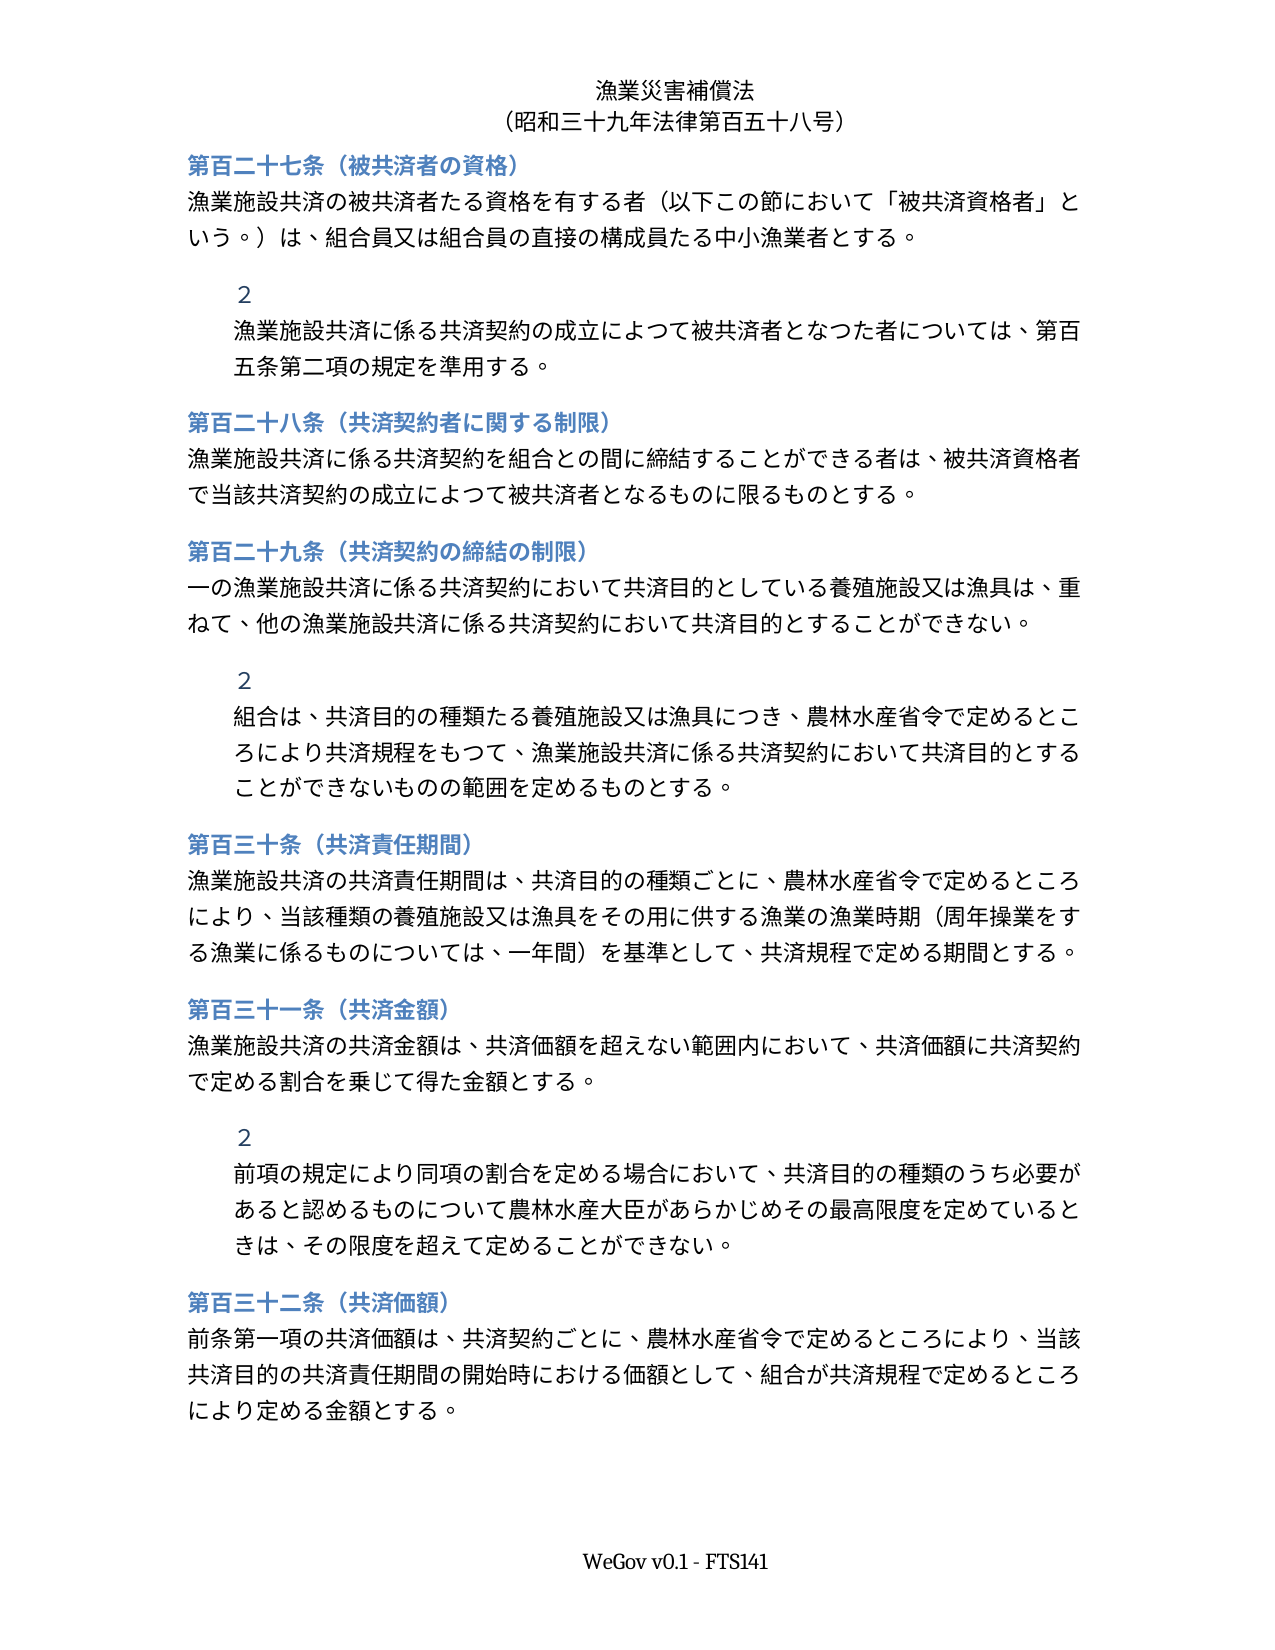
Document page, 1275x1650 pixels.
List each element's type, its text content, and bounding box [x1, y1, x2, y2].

subtitle 第百三十一条（共済金額） [187, 994, 1087, 1025]
text 一の漁業施設共済に係る共済契約において共済目的としている養殖施設又は漁具は、重ねて、他の漁業施設共済に係る共済契約において共済目的とすることができない。 [187, 572, 1087, 639]
subtitle 第百三十二条（共済価額） [187, 1287, 1087, 1318]
text 漁業施設共済の共済金額は、共済価額を超えない範囲内において、共済価額に共済契約で定める割合を乗じて得た金額とする。 [187, 1030, 1087, 1097]
subtitle 第百三十条（共済責任期間） [187, 829, 1087, 860]
subtitle ２ [233, 664, 1087, 696]
subtitle 第百二十九条（共済契約の締結の制限） [187, 536, 1087, 567]
subtitle 第百二十八条（共済契約者に関する制限） [187, 407, 1087, 438]
text 漁業施設共済の共済責任期間は、共済目的の種類ごとに、農林水産省令で定めるところにより、当該種類の養殖施設又は漁具をその用に供する漁業の漁業時期（周年操業をする漁業に係るものについては、一年間）を基準として、共済規程で定める期間とする。 [187, 865, 1087, 968]
text 組合は、共済目的の種類たる養殖施設又は漁具につき、農林水産省令で定めるところにより共済規程をもつて、漁業施設共済に係る共済契約において共済目的とすることができないものの範囲を定めるものとする。 [233, 701, 1087, 804]
subtitle ２ [233, 1122, 1087, 1154]
text 前項の規定により同項の割合を定める場合において、共済目的の種類のうち必要があると認めるものについて農林水産大臣があらかじめその最高限度を定めているときは、その限度を超えて定めることができない。 [233, 1158, 1087, 1261]
subtitle 第百二十七条（被共済者の資格） [187, 150, 1087, 181]
text 漁業施設共済に係る共済契約の成立によつて被共済者となつた者については、第百五条第二項の規定を準用する。 [233, 314, 1087, 382]
text 漁業施設共済の被共済者たる資格を有する者（以下この節において「被共済資格者」という。）は、組合員又は組合員の直接の構成員たる中小漁業者とする。 [187, 186, 1087, 253]
text 前条第一項の共済価額は、共済契約ごとに、農林水産省令で定めるところにより、当該共済目的の共済責任期間の開始時における価額として、組合が共済規程で定めるところにより定める金額とする。 [187, 1323, 1087, 1426]
subtitle ２ [233, 279, 1087, 310]
text 漁業施設共済に係る共済契約を組合との間に締結することができる者は、被共済資格者で当該共済契約の成立によつて被共済者となるものに限るものとする。 [187, 443, 1087, 510]
